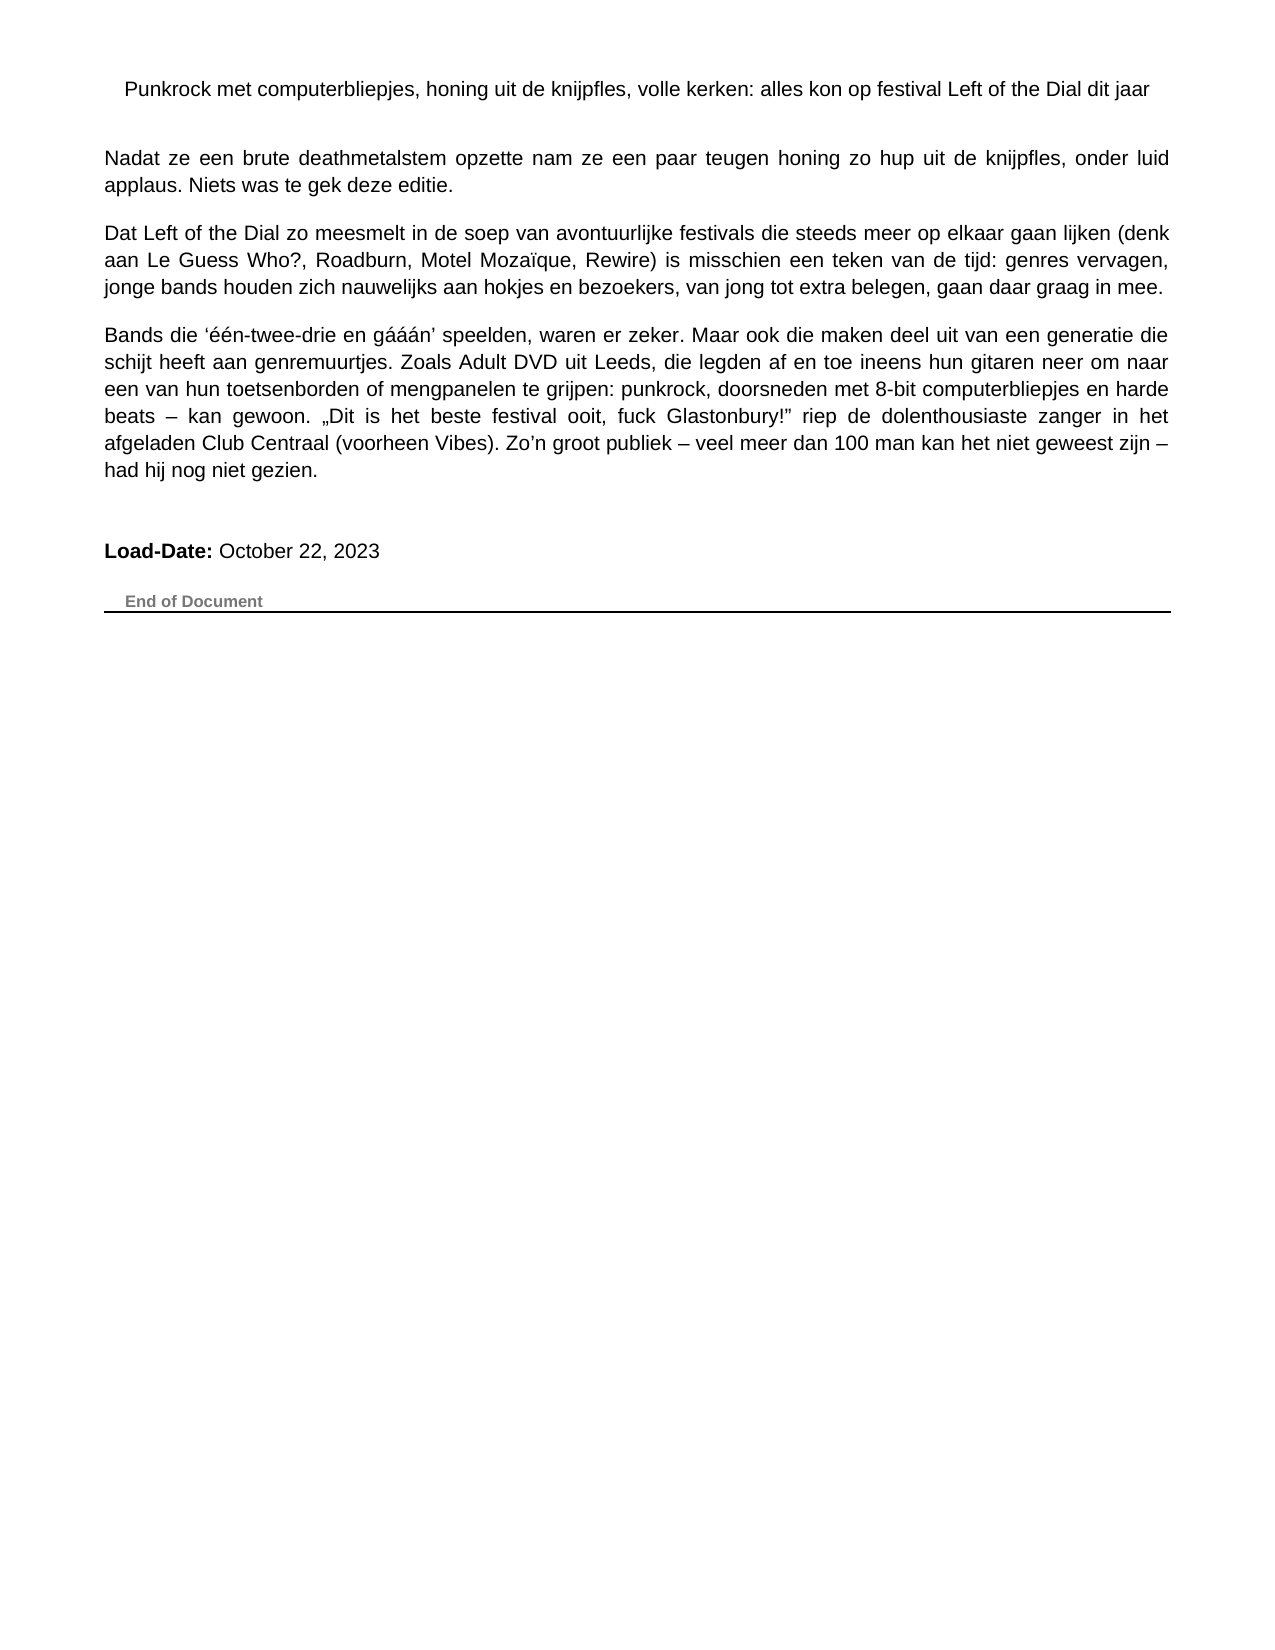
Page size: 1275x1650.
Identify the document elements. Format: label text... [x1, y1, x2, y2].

text Dat Left of the Dial zo meesmelt in de soep van avontuurlijke festivals die steeds meer op elkaar gaan lijken (denk aan Le Guess Who?, Roadburn, Motel Mozaïque, Rewire) is misschien een teken van de tijd: genres vervagen, jonge bands houden zich nauwelijks aan hokjes en bezoekers, van jong tot extra belegen, gaan daar graag in mee. [104, 217, 1171, 298]
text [104, 142, 1171, 196]
text End of Document [125, 591, 1171, 611]
text Load-Date: October 22, 2023 [104, 507, 1171, 563]
text Bands die ‘één-twee-drie en gááán’ speelden, waren er zeker. Maar ook die maken deel uit van een generatie die schijt heeft aan genremuurtjes. Zoals Adult DVD uit Leeds, die legden af en toe ineens hun gitaren neer om naar een van hun toetsenborden of mengpanelen te grijpen: punkrock, doorsneden met 8-bit computerbliepjes en harde beats – kan gewoon. „Dit is het beste festival ooit, fuck Glastonbury!” riep de dolenthousiaste zanger in het afgeladen Club Centraal (voorheen Vibes). Zo’n groot publiek – veel meer dan 100 man kan het niet geweest zijn – had hij nog niet gezien. [104, 319, 1171, 482]
